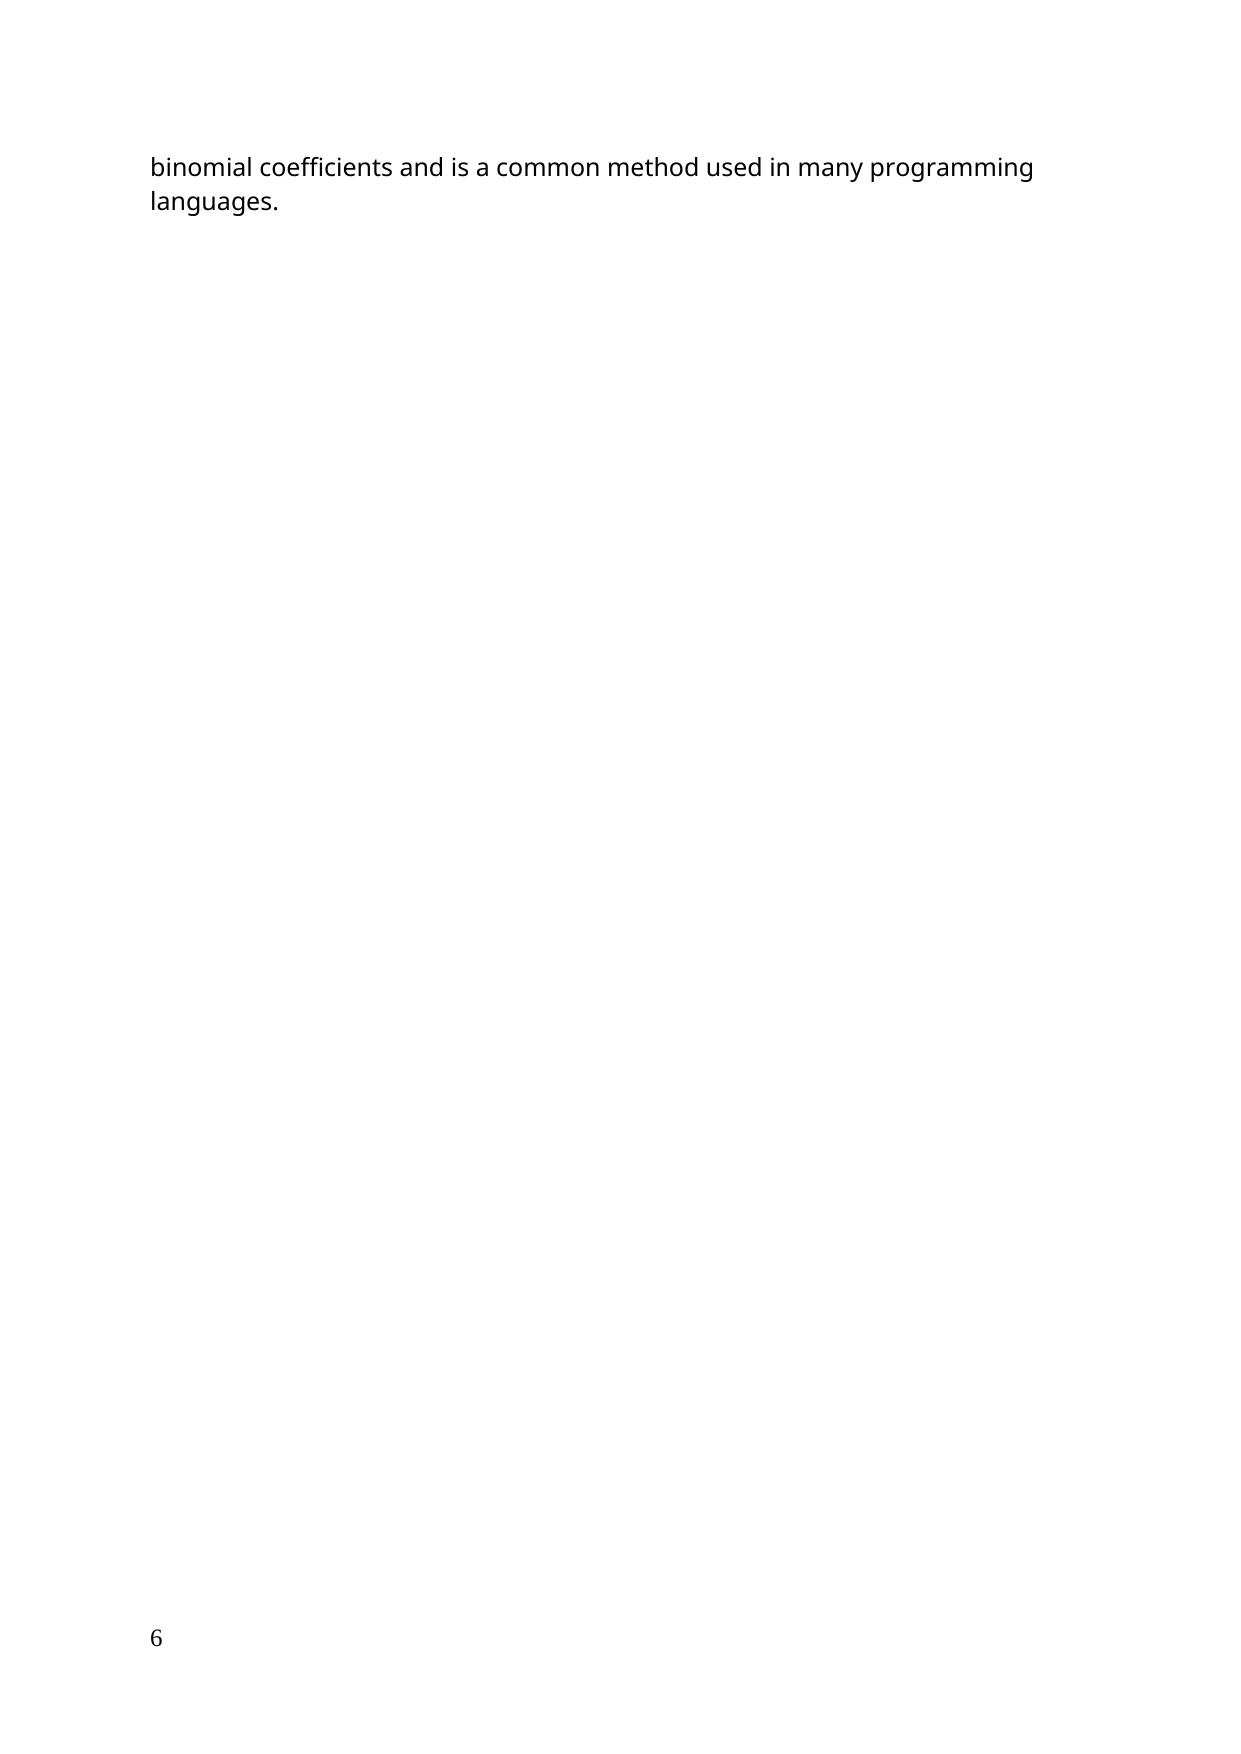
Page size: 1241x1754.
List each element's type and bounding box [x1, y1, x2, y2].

text [150, 150, 1090, 218]
